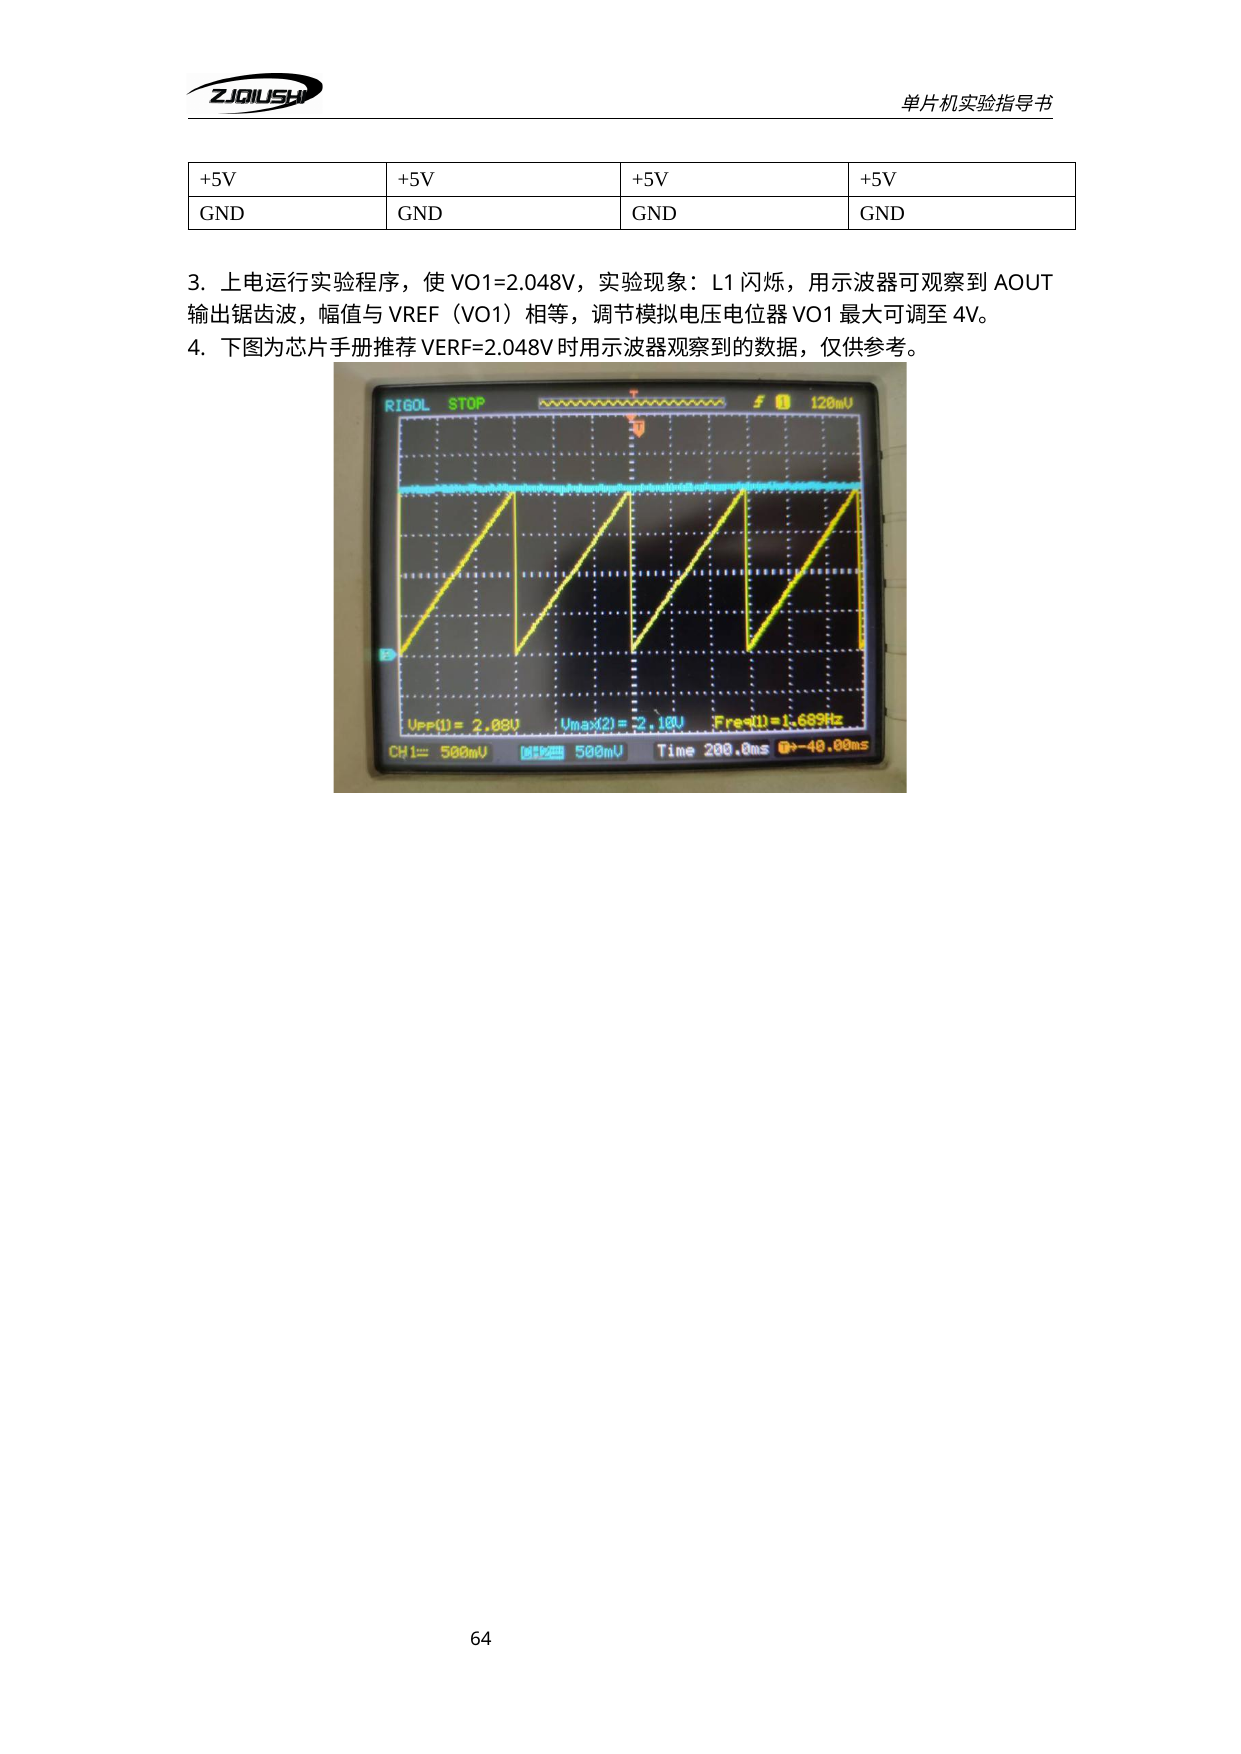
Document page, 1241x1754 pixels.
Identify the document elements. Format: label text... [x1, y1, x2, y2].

table_cell +5V [189, 163, 386, 196]
picture [186, 73, 323, 114]
list 上电运行实验程序，使VO1=2.048V，实验现象：L1闪烁，用示波器可观察到AOUT输出锯齿波，幅值与VREF（VO1）相等，调节模拟电压电位器VO1最大可调至4V。 [187, 265, 1053, 330]
table_cell GND [387, 197, 620, 229]
list 下图为芯片手册推荐VERF=2.048V时用示波器观察到的数据，仅供参考。 [187, 330, 1053, 362]
picture [333, 362, 907, 793]
table_cell +5V [849, 163, 1075, 196]
table_cell +5V [621, 163, 848, 196]
table_cell GND [849, 197, 1075, 229]
table_cell +5V [387, 163, 620, 196]
table_cell GND [621, 197, 848, 229]
table_cell GND [189, 197, 386, 229]
